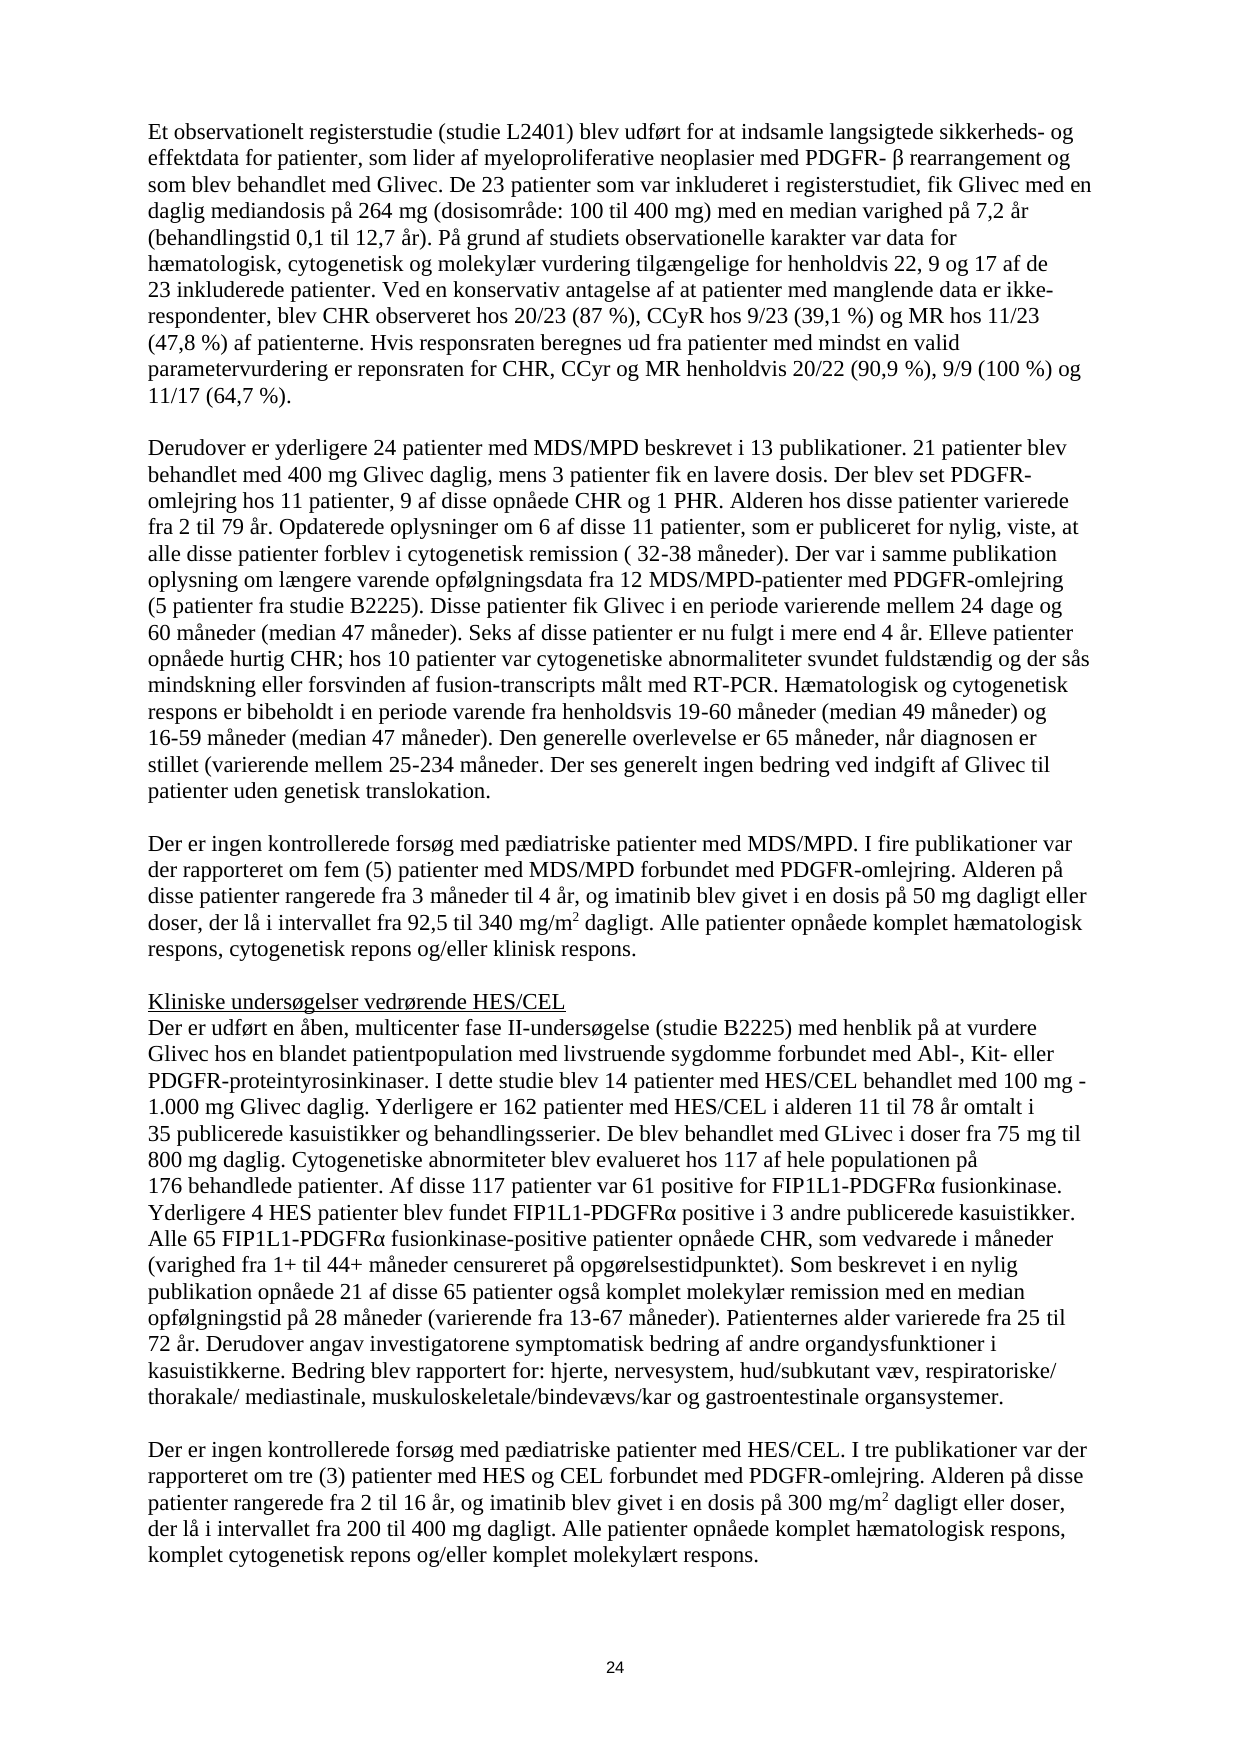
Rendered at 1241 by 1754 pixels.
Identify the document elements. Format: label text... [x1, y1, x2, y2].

text Der er udført en åben, multicenter fase II-undersøgelse (studie B2225) med henblik på at vurdere Glivec hos en blandet patientpopulation med livstruende sygdomme forbundet med Abl-, Kit- eller PDGFR-proteintyrosinkinaser. I dette studie blev 14 patienter med HES/ behandlet med 100 mg - 1.000 mg Glivec daglig. Yderligere er 162 patienter med HES/ i alderen 11 til 78 år omtalt i 35 publicerede kasuistikker og behandlingsserier. De blev behandlet med GLivec i doser fra 75 mg til 800 mg daglig. Cytogenetiske abnormiteter blev evalueret hos 117 af hele populationen på 176 behandlede patienter. Af disse 117 patienter var 61 positive for FIP1L1-PDGFRα fusionkinase. Yderligere 4 HES patienter blev fundet FIP1L1-PDGFRα positive i 3 andre publicerede kasuistikker. Alle 65 FIP1L1-PDGFRα fusionkinase-positive patienter opnåede , som vedvarede i måneder (varighed fra 1+ til 44+ måneder censureret på opgørelsestidpunktet). Som beskrevet i en nylig publikation opnåede 21 af disse 65 patienter også komplet molekylær remission med en median opfølgningstid på 28 måneder (varierende fra 13-67 måneder). Patienternes alder varierede fra 25 til 72 år. Derudover angav investigatorene symptomatisk bedring af andre organdysfunktioner i kasuistikkerne. Bedring blev rapportert for: hjerte, nervesystem, hud/subkutant væv, respiratoriske/ thorakale/ mediastinale, muskuloskeletale/bindevævs/kar og gastroentestinale organsystemer. [148, 1014, 1092, 1409]
text Der er ingen kontrollerede forsøg med pædiatriske patienter med HES/CEL. I tre publikationer var der rapporteret om tre (3) patienter med HES og CEL forbundet med PDGFR-omlejring. Alderen på disse patienter rangerede fra 2 til 16 år, og imatinib blev givet i en dosis på 300 mg/m2 dagligt eller doser, der lå i intervallet fra 200 til 400 mg dagligt. Alle patienter opnåede komplet hæmatologisk respons, komplet cytogenetisk repons og/eller komplet molekylært respons. [148, 1436, 1092, 1568]
text Et observationelt registerstudie (studie L2401) blev udført for at indsamle langsigtede sikkerheds- og effektdata for patienter, som lider af myeloproliferative neoplasier med PDGFR- β rearrangement og som blev behandlet med Glivec. De 23 patienter som var inkluderet i registerstudiet, fik Glivec med en daglig mediandosis på 264 mg (dosisområde: 100 til 400 mg) med en median varighed på 7,2 år (behandlingstid 0,1 til 12,7 år). På grund af studiets observationelle karakter var data for hæmatologisk, cytogenetisk og molekylær vurdering tilgængelige for henholdvis 22, 9 og 17 af de 23 inkluderede patienter. Ved en konservativ antagelse af at patienter med manglende data er ikke-respondenter, blev CHR observeret hos 20/23 (87 %), CCyR hos 9/23 (39,1 %) og MR hos 11/23 (47,8 %) af patienterne. Hvis responsraten beregnes ud fra patienter med mindst en valid parametervurdering er reponsraten for CHR, CCyr og MR henholdvis 20/22 (90,9 %), 9/9 (100 %) og 11/17 (64,7 %). [148, 118, 1092, 408]
text Derudover er yderligere 24 patienter med /MPD beskrevet i 13 publikationer. 21 patienter blev behandlet med 400 mg Glivec daglig, mens 3 patienter fik en lavere dosis. Der blev set PDGFR-omlejring hos 11 patienter, 9 af disse opnåede og 1 . Alderen hos disse patienter varierede fra 2 til 79 år. Opdaterede oplysninger om 6 af disse 11 patienter, som er publiceret for nylig, viste, at alle disse patienter forblev i cytogenetisk remission ( 32-38 måneder). Der var i samme publikation oplysning om længere varende opfølgningsdata fra 12 /MPD-patienter med PDGFR-omlejring (5 patienter fra studie B2225). Disse patienter fik Glivec i en periode varierende mellem 24 dage og 60 måneder (median 47 måneder). Seks af disse patienter er nu fulgt i mere end 4 år. Elleve patienter opnåede hurtig ; hos 10 patienter var cytogenetiske abnormaliteter svundet fuldstændig og der sås mindskning eller forsvinden af fusion-transcripts målt med RT-. Hæmatologisk og cytogenetisk respons er bibeholdt i en periode varende fra henholdsvis 19-60 måneder (median 49 måneder) og 16-59 måneder (median 47 måneder). Den generelle overlevelse er 65 måneder, når diagnosen er stillet (varierende mellem 25-234 måneder. Der ses generelt ingen bedring ved indgift af Glivec til patienter uden genetisk translokation. [148, 434, 1092, 803]
text Der er ingen kontrollerede forsøg med pædiatriske patienter med MDS/MPD. I fire publikationer var der rapporteret om fem (5) patienter med MDS/MPD forbundet med PDGFR-omlejring. Alderen på disse patienter rangerede fra 3 måneder til 4 år, og imatinib blev givet i en dosis på 50 mg dagligt eller doser, der lå i intervallet fra 92,5 til 340 mg/m2 dagligt. Alle patienter opnåede komplet hæmatologisk respons, cytogenetisk repons og/eller klinisk respons. [148, 830, 1092, 961]
text Kliniske undersøgelser vedrørende HES/ [148, 988, 1092, 1014]
